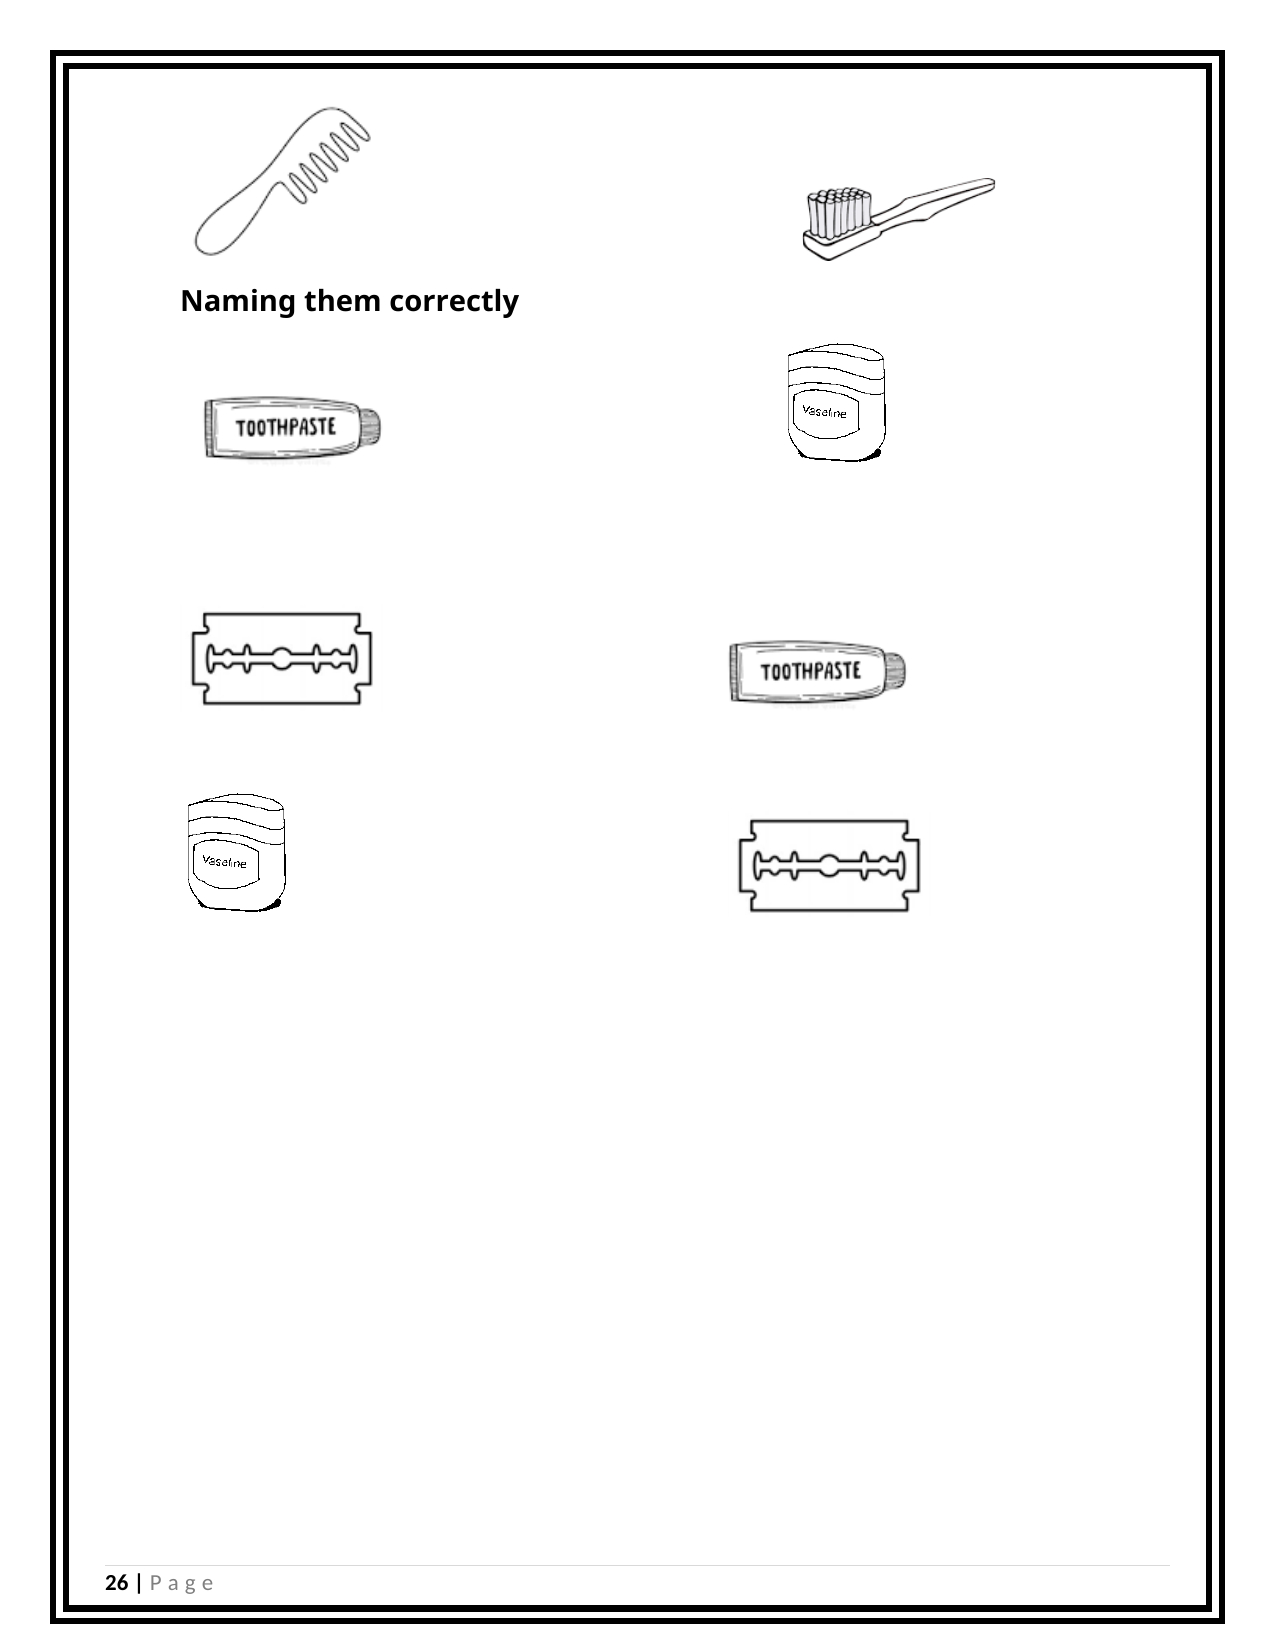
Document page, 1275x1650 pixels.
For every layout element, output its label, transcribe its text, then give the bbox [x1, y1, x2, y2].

picture [727, 811, 932, 917]
picture [705, 637, 923, 711]
picture [180, 105, 378, 261]
picture [802, 178, 996, 261]
picture [180, 605, 384, 711]
list Naming them correctly [180, 280, 1170, 320]
picture [180, 393, 398, 467]
